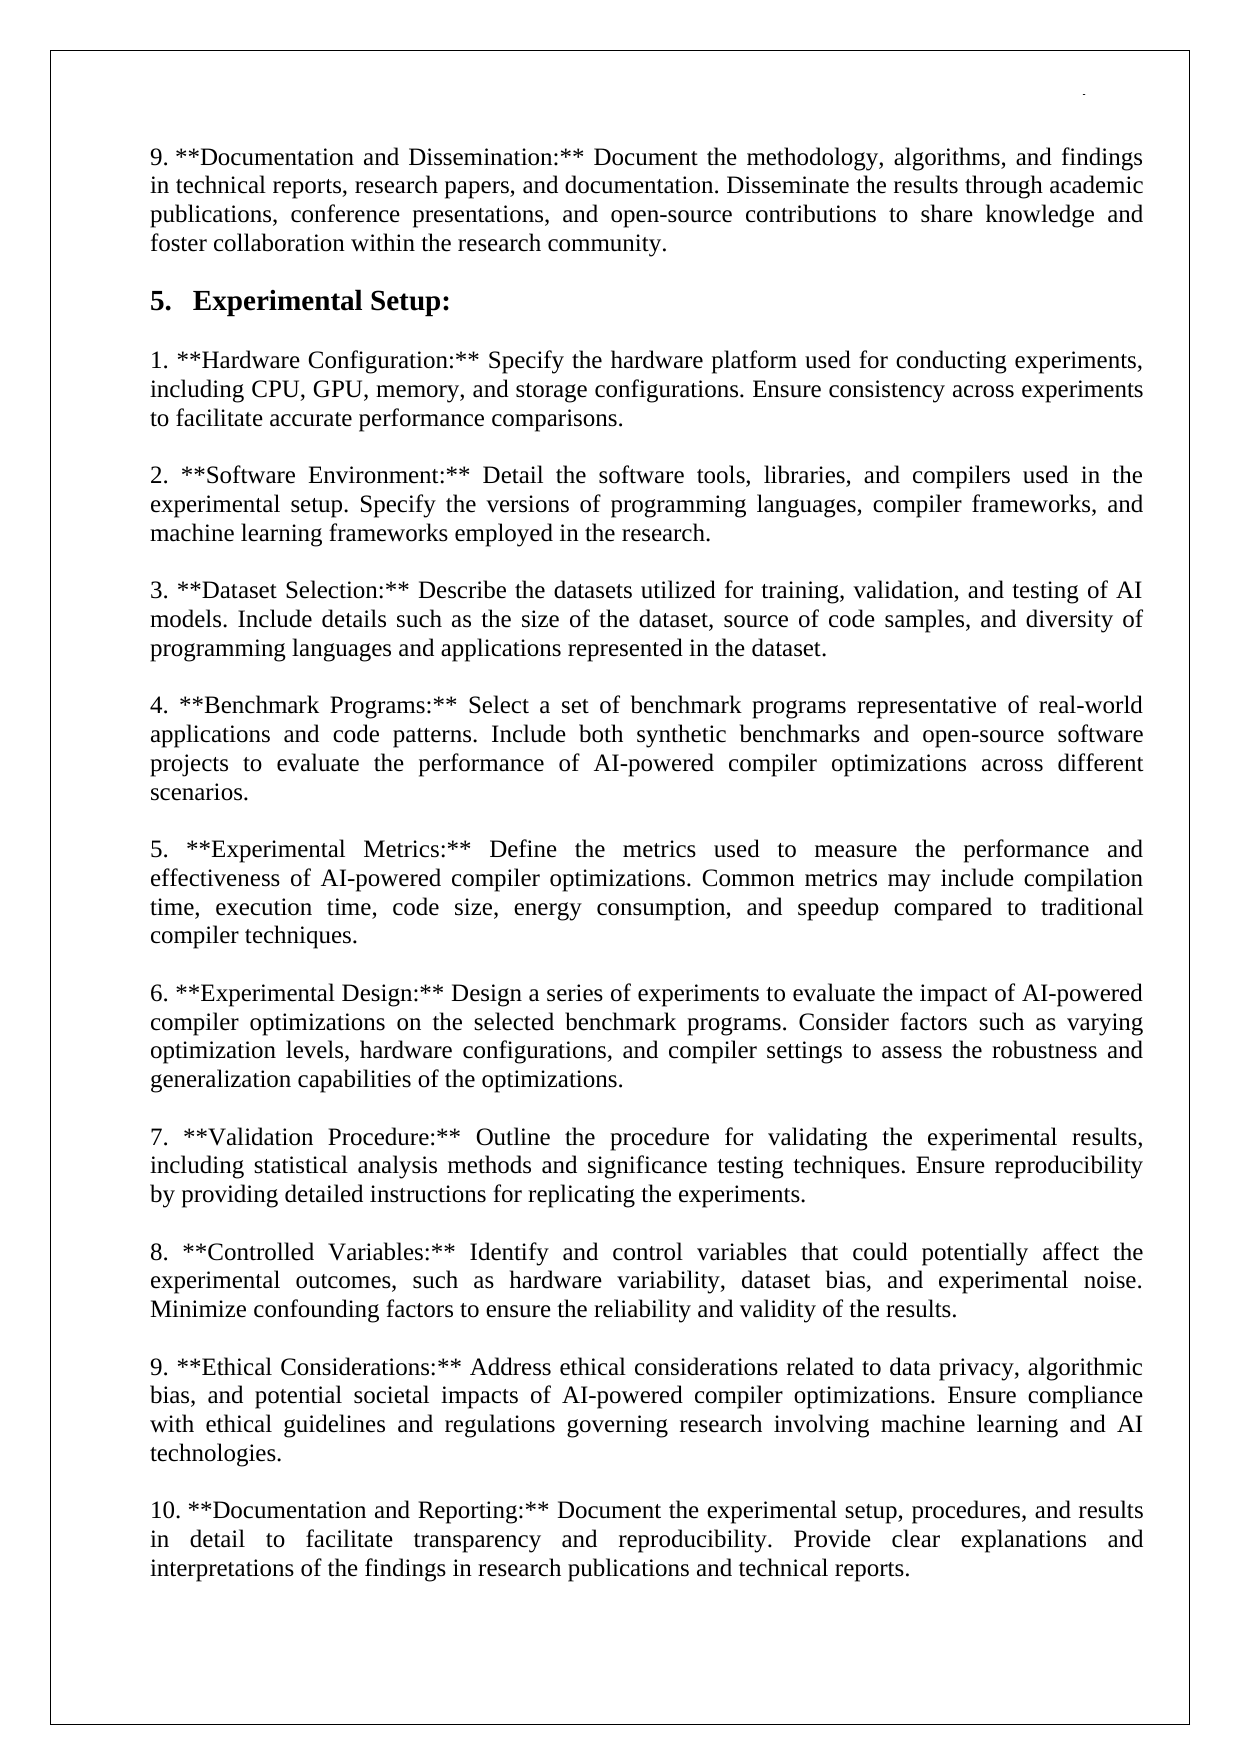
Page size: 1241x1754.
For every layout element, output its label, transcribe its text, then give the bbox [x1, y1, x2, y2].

list 2. **Software Environment:** Detail the software tools, libraries, and compilers used in the experimental setup. Specify the versions of programming languages, compiler frameworks, and machine learning frameworks employed in the research. [150, 460, 1144, 547]
list 6. **Experimental Design:** Design a series of experiments to evaluate the impact of AI-powered compiler optimizations on the selected benchmark programs. Consider factors such as varying optimization levels, hardware configurations, and compiler settings to assess the robustness and generalization capabilities of the optimizations. [150, 978, 1144, 1093]
list **Documentation and Reporting:** Document the experimental setup, procedures, and results in detail to facilitate transparency and reproducibility. Provide clear explanations and interpretations of the findings in research publications and technical reports. [150, 1495, 1144, 1582]
list 3. **Dataset Selection:** Describe the datasets utilized for training, validation, and testing of AI models. Include details such as the size of the dataset, source of code samples, and diversity of programming languages and applications represented in the dataset. [150, 575, 1144, 662]
list 5. **Experimental Metrics:** Define the metrics used to measure the performance and effectiveness of AI-powered compiler optimizations. Common metrics may include compilation time, execution time, code size, energy consumption, and speedup compared to traditional compiler techniques. [150, 834, 1144, 949]
list 4. **Benchmark Programs:** Select a set of benchmark programs representative of real-world applications and code patterns. Include both synthetic benchmarks and open-source software projects to evaluate the performance of AI-powered compiler optimizations across different scenarios. [150, 690, 1144, 805]
list Experimental Setup: [150, 283, 1144, 317]
list **Documentation and Dissemination:** Document the methodology, algorithms, and findings in technical reports, research papers, and documentation. Disseminate the results through academic publications, conference presentations, and open-source contributions to share knowledge and foster collaboration within the research community. [150, 142, 1144, 257]
list 1. **Hardware Configuration:** Specify the hardware platform used for conducting experiments, including CPU, GPU, memory, and storage configurations. Ensure consistency across experiments to facilitate accurate performance comparisons. [150, 345, 1144, 432]
list 7. **Validation Procedure:** Outline the procedure for validating the experimental results, including statistical analysis methods and significance testing techniques. Ensure reproducibility by providing detailed instructions for replicating the experiments. [150, 1122, 1144, 1208]
list 9. **Ethical Considerations:** Address ethical considerations related to data privacy, algorithmic bias, and potential societal impacts of AI-powered compiler optimizations. Ensure compliance with ethical guidelines and regulations governing research involving machine learning and AI technologies. [150, 1352, 1144, 1467]
list 8. **Controlled Variables:** Identify and control variables that could potentially affect the experimental outcomes, such as hardware variability, dataset bias, and experimental noise. Minimize confounding factors to ensure the reliability and validity of the results. [150, 1237, 1144, 1323]
